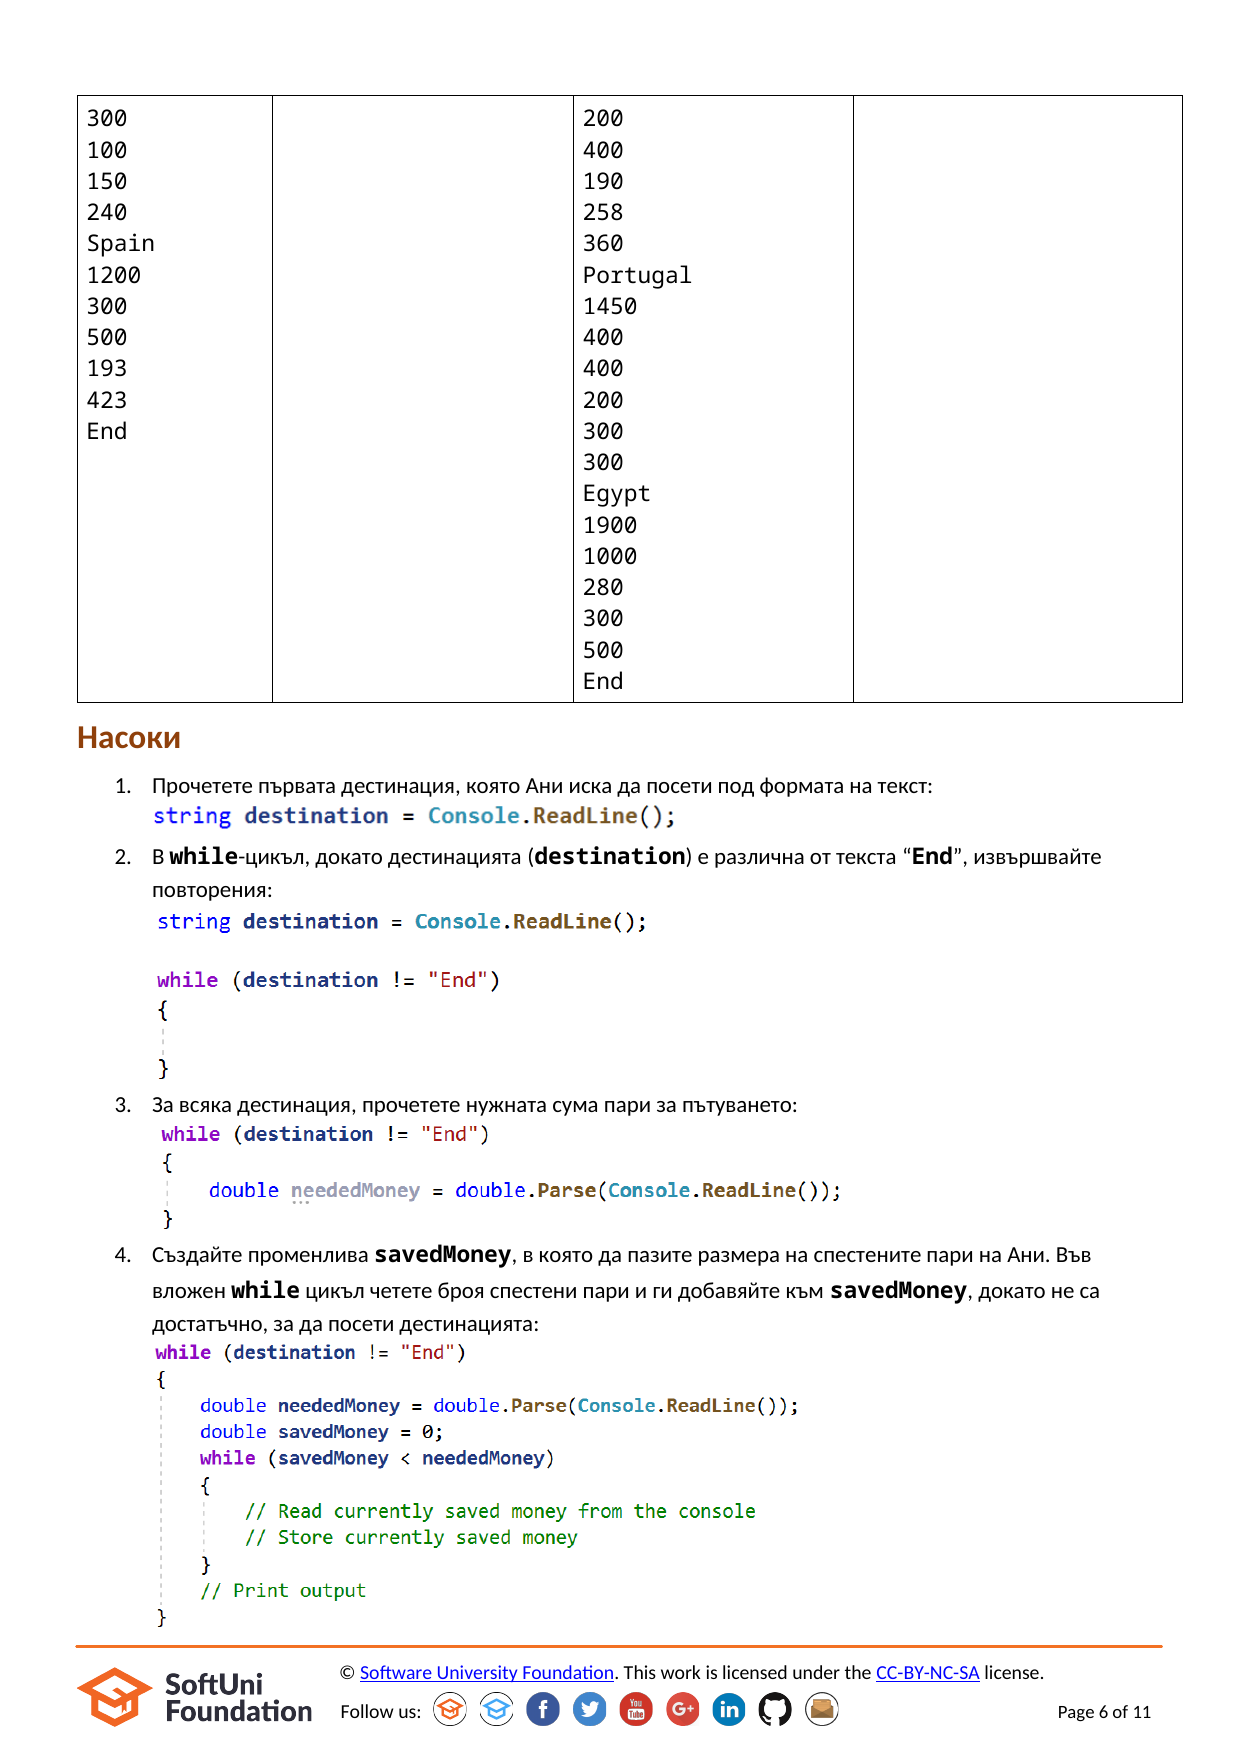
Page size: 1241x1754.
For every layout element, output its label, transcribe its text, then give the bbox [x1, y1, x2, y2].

picture [712, 1716, 722, 1726]
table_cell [273, 96, 573, 702]
picture [666, 1692, 700, 1726]
list Създайте променлива savedMoney, в която да пазите размера на спестените пари на Ани. Във вложен while цикъл четете броя спестени пари и ги добавяйте към savedMoney, докато не са достатъчно, за да посети дестинацията: [114, 1238, 1163, 1338]
picture [526, 1692, 560, 1726]
picture [736, 1693, 746, 1703]
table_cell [574, 96, 853, 702]
subtitle Насоки [77, 716, 1163, 756]
list В while-цикъл, докато дестинацията (destination) е различна от текста “End”, извършвайте повторения: [114, 840, 1163, 903]
picture [758, 1692, 792, 1726]
picture [151, 907, 648, 1086]
list За всяка дестинация, прочетете нужната сума пари за пътуването: [114, 1090, 1163, 1118]
picture [805, 1692, 839, 1726]
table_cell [854, 96, 1182, 702]
picture [727, 1707, 738, 1717]
picture [480, 1692, 513, 1726]
picture [76, 1667, 312, 1727]
picture [619, 1692, 653, 1726]
picture [736, 1716, 746, 1726]
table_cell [78, 96, 272, 702]
picture [157, 1122, 843, 1234]
picture [151, 802, 679, 836]
picture [712, 1693, 722, 1703]
list Прочетете първата дестинация, която Ани иска да посети под формата на текст: [114, 771, 1163, 799]
picture [151, 1341, 800, 1630]
picture [433, 1692, 467, 1726]
picture [573, 1692, 607, 1726]
